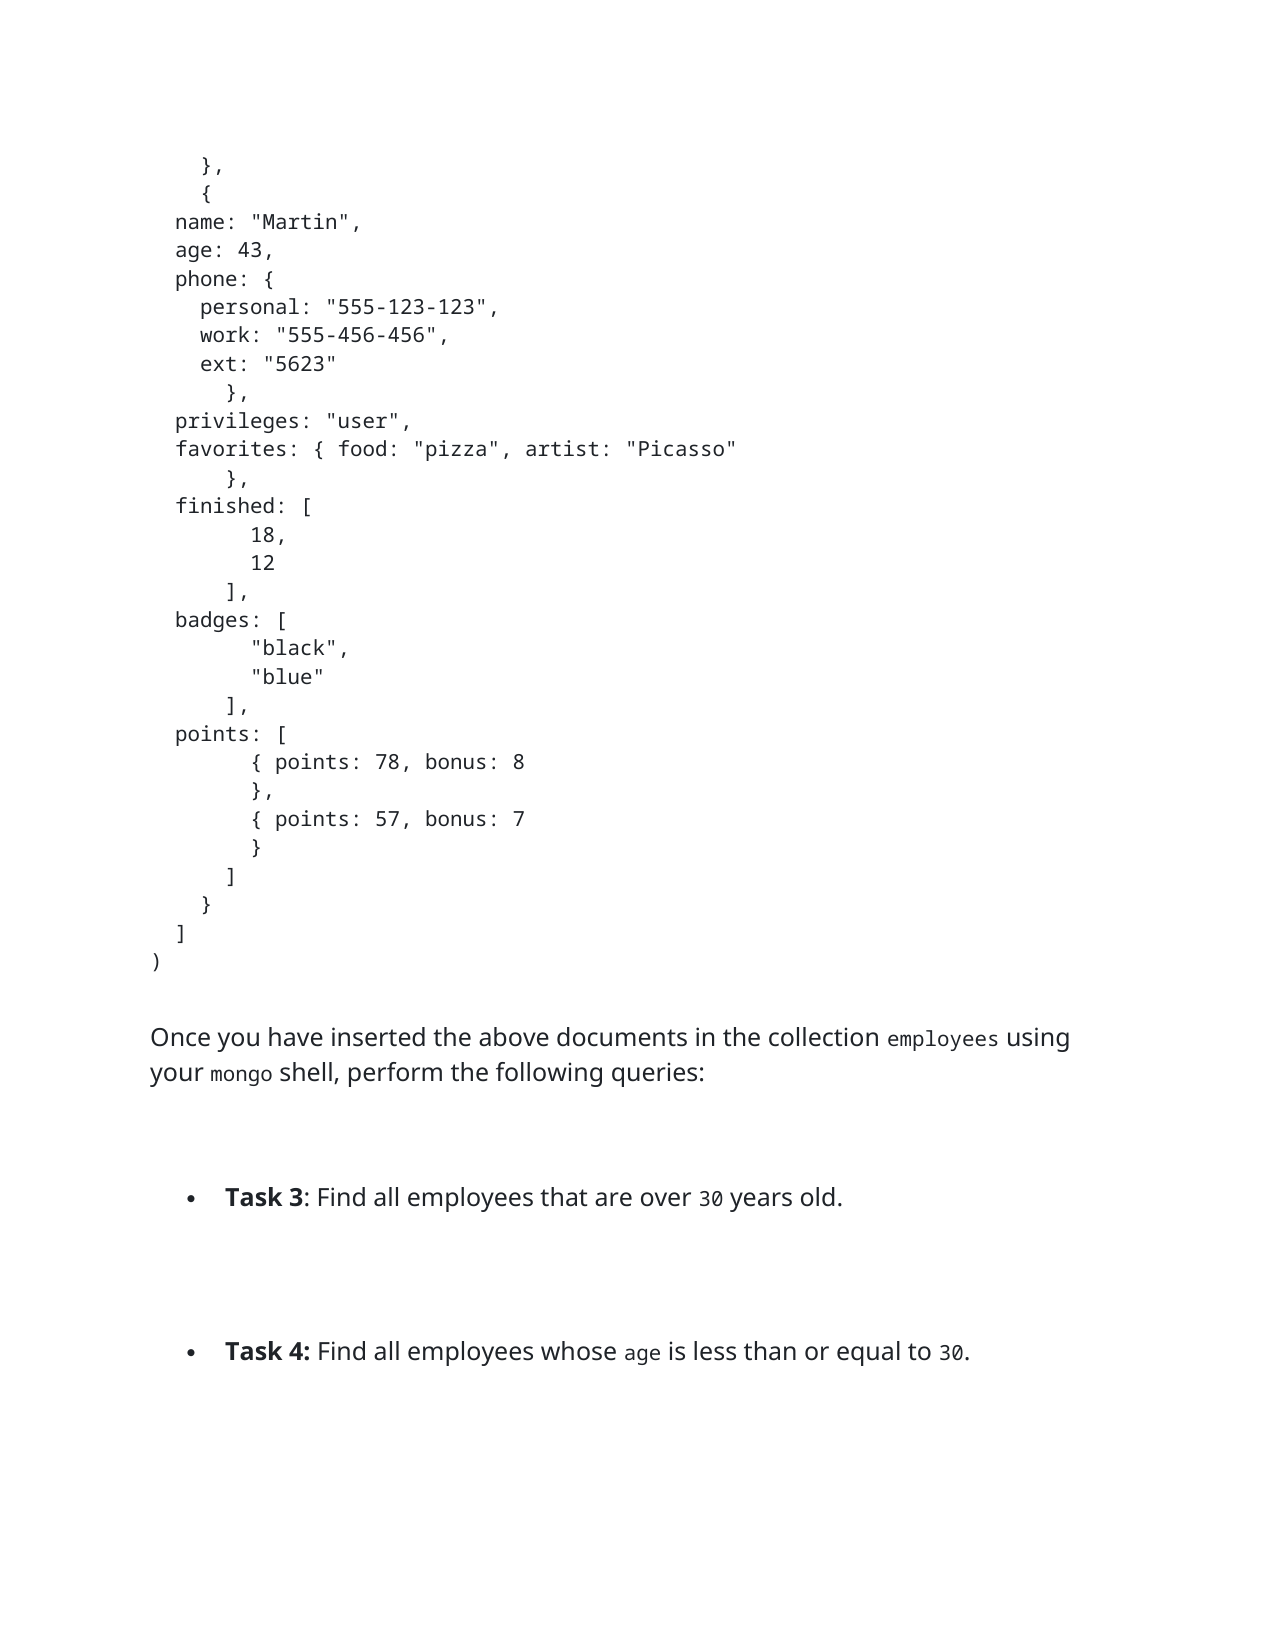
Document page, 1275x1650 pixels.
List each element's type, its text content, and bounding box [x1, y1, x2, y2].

text Once you have inserted the above documents in the collection employees using your mongo shell, perform the following queries: [150, 1020, 1125, 1088]
text favorites: { food: "pizza", artist: "Picasso" [150, 434, 1125, 463]
text } [150, 889, 1125, 918]
text phone: { [150, 264, 1125, 292]
text ] [150, 861, 1125, 889]
text ) [150, 946, 1125, 975]
text points: [ [150, 719, 1125, 747]
text { points: 78, bonus: 8 [150, 747, 1125, 776]
text }, [150, 377, 1125, 406]
text } [150, 832, 1125, 861]
text work: "555-456-456", [150, 321, 1125, 349]
text "blue" [150, 662, 1125, 690]
text name: "Martin", [150, 207, 1125, 235]
text ], [150, 690, 1125, 719]
text "black", [150, 633, 1125, 662]
list Task 3: Find all employees that are over 30 years old. [187, 1179, 1125, 1213]
text badges: [ [150, 605, 1125, 633]
text 18, [150, 520, 1125, 548]
text privileges: "user", [150, 406, 1125, 434]
text age: 43, [150, 235, 1125, 264]
text ] [150, 918, 1125, 946]
list Task 4: Find all employees whose age is less than or equal to 30. [187, 1334, 1125, 1368]
text }, [150, 776, 1125, 804]
text personal: "555-123-123", [150, 292, 1125, 321]
text ], [150, 577, 1125, 605]
text { [150, 178, 1125, 207]
text }, [150, 463, 1125, 491]
text { points: 57, bonus: 7 [150, 804, 1125, 832]
text ext: "5623" [150, 349, 1125, 377]
text 12 [150, 548, 1125, 577]
text }, [150, 150, 1125, 178]
text finished: [ [150, 491, 1125, 520]
